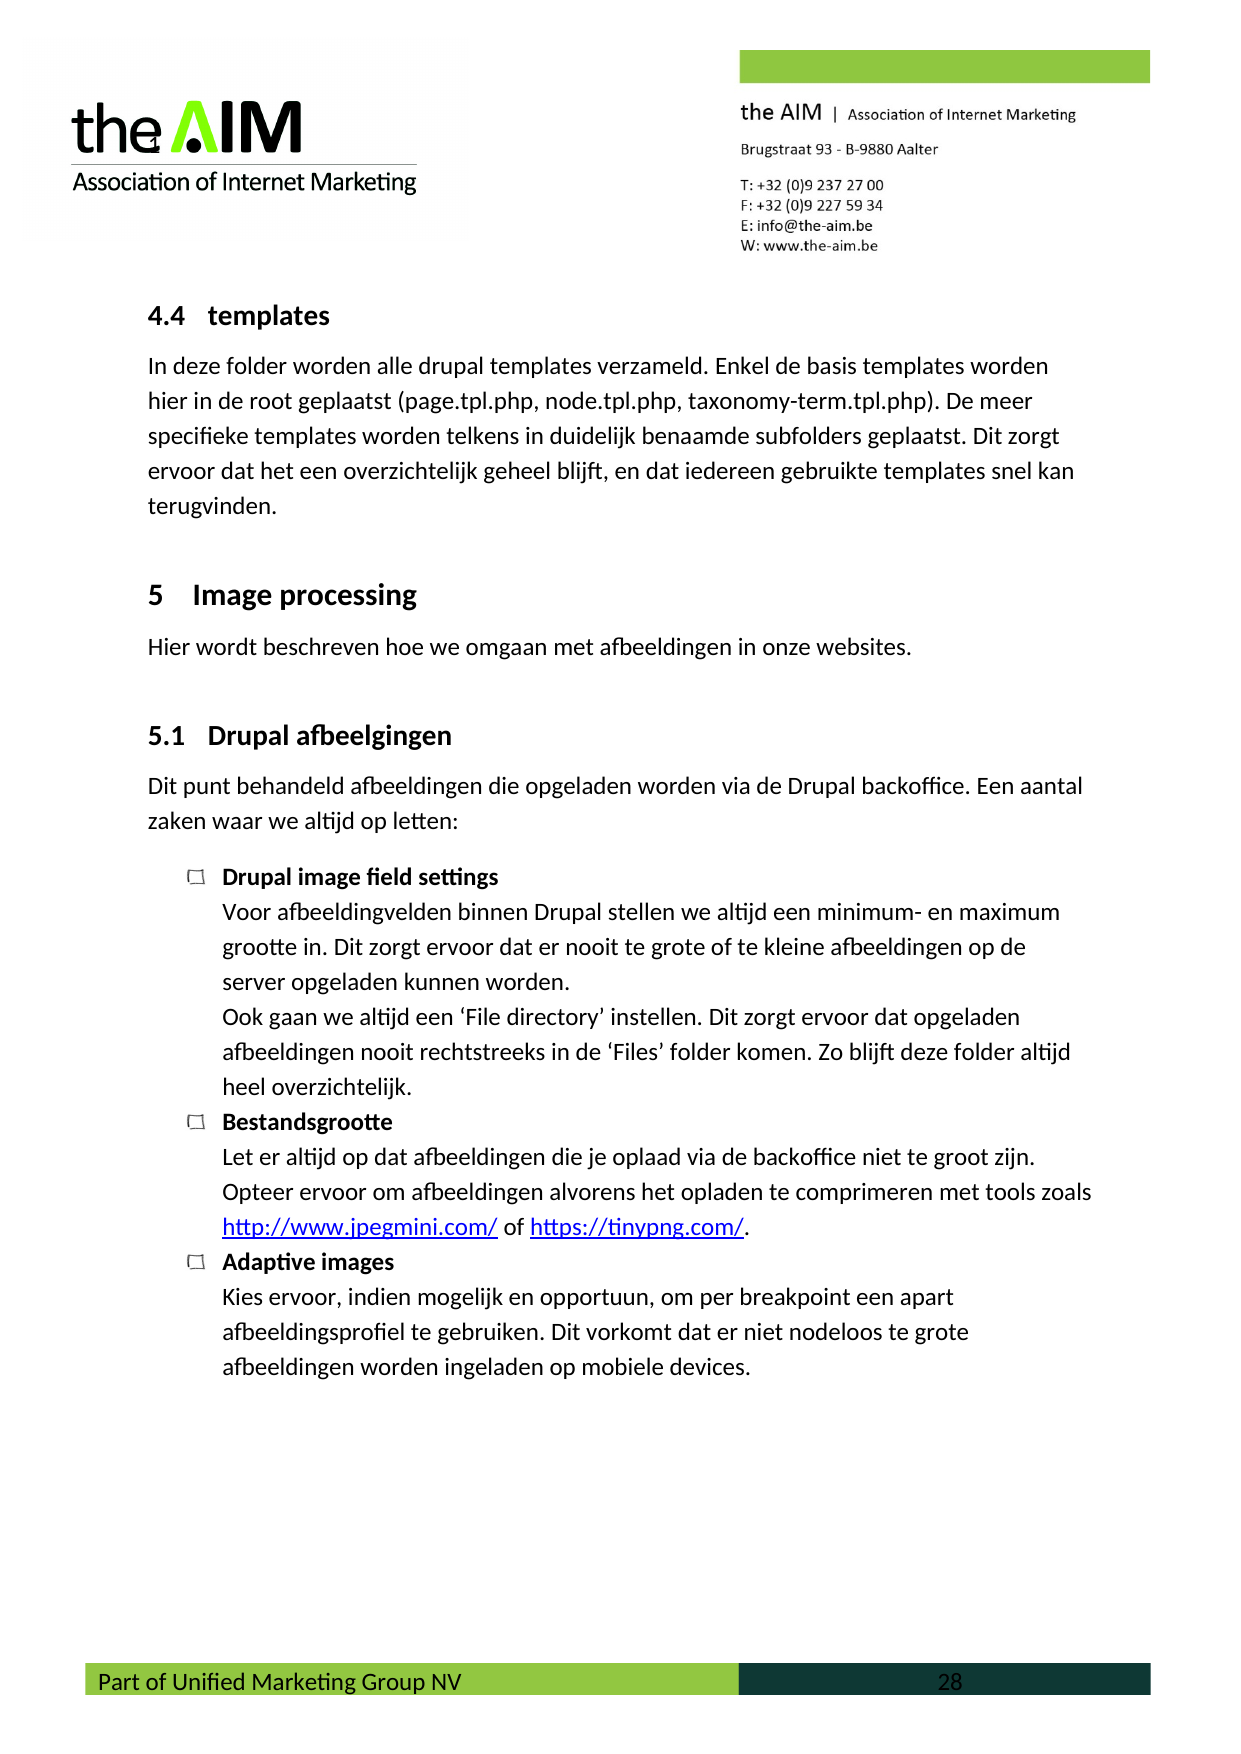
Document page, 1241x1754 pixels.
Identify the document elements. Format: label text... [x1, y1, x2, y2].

picture [185, 868, 207, 886]
subtitle Image processing [148, 575, 1093, 613]
text Drupal image field settings Voor afbeeldingvelden binnen Drupal stellen we altijd een minimum- en maximum grootte in. Dit zorgt ervoor dat er nooit te grote of te kleine afbeeldingen op de server opgeladen kunnen worden. Ook gaan we altijd een ‘File directory’ instellen. Dit zorgt ervoor dat opgeladen afbeeldingen nooit rechtstreeks in de ‘Files’ folder komen. Zo blijft deze folder altijd heel overzichtelijk. [185, 861, 1093, 1101]
subtitle Drupal afbeelgingen [148, 717, 1093, 752]
subtitle templates [148, 297, 1093, 332]
text Hier wordt beschreven hoe we omgaan met afbeeldingen in onze websites. [148, 632, 1093, 662]
text Bestandsgrootte Let er altijd op dat afbeeldingen die je oplaad via de backoffice niet te groot zijn. Opteer ervoor om afbeeldingen alvorens het opladen te comprimeren met tools zoals http://www.jpegmini.com/ of https://tinypng.com/. [185, 1106, 1093, 1241]
picture [712, 50, 1150, 268]
picture [185, 1253, 207, 1271]
text Dit punt behandeld afbeeldingen die opgeladen worden via de Drupal backoffice. Een aantal zaken waar we altijd op letten: [148, 770, 1093, 836]
picture [85, 1663, 1151, 1695]
list Kies ervoor, indien mogelijk en opportuun, om per breakpoint een apart afbeeldingsprofiel te gebruiken. Dit vorkomt dat er niet nodeloos te grote afbeeldingen worden ingeladen op mobiele devices. [222, 1281, 1093, 1381]
picture [185, 1113, 207, 1131]
picture [21, 37, 470, 241]
text Adaptive images [185, 1246, 1093, 1276]
text In deze folder worden alle drupal templates verzameld. Enkel de basis templates worden hier in de root geplaatst (page.tpl.php, node.tpl.php, taxonomy-term.tpl.php). De meer specifieke templates worden telkens in duidelijk benaamde subfolders geplaatst. Dit zorgt ervoor dat het een overzichtelijk geheel blijft, en dat iedereen gebruikte templates snel kan terugvinden. [148, 350, 1093, 521]
